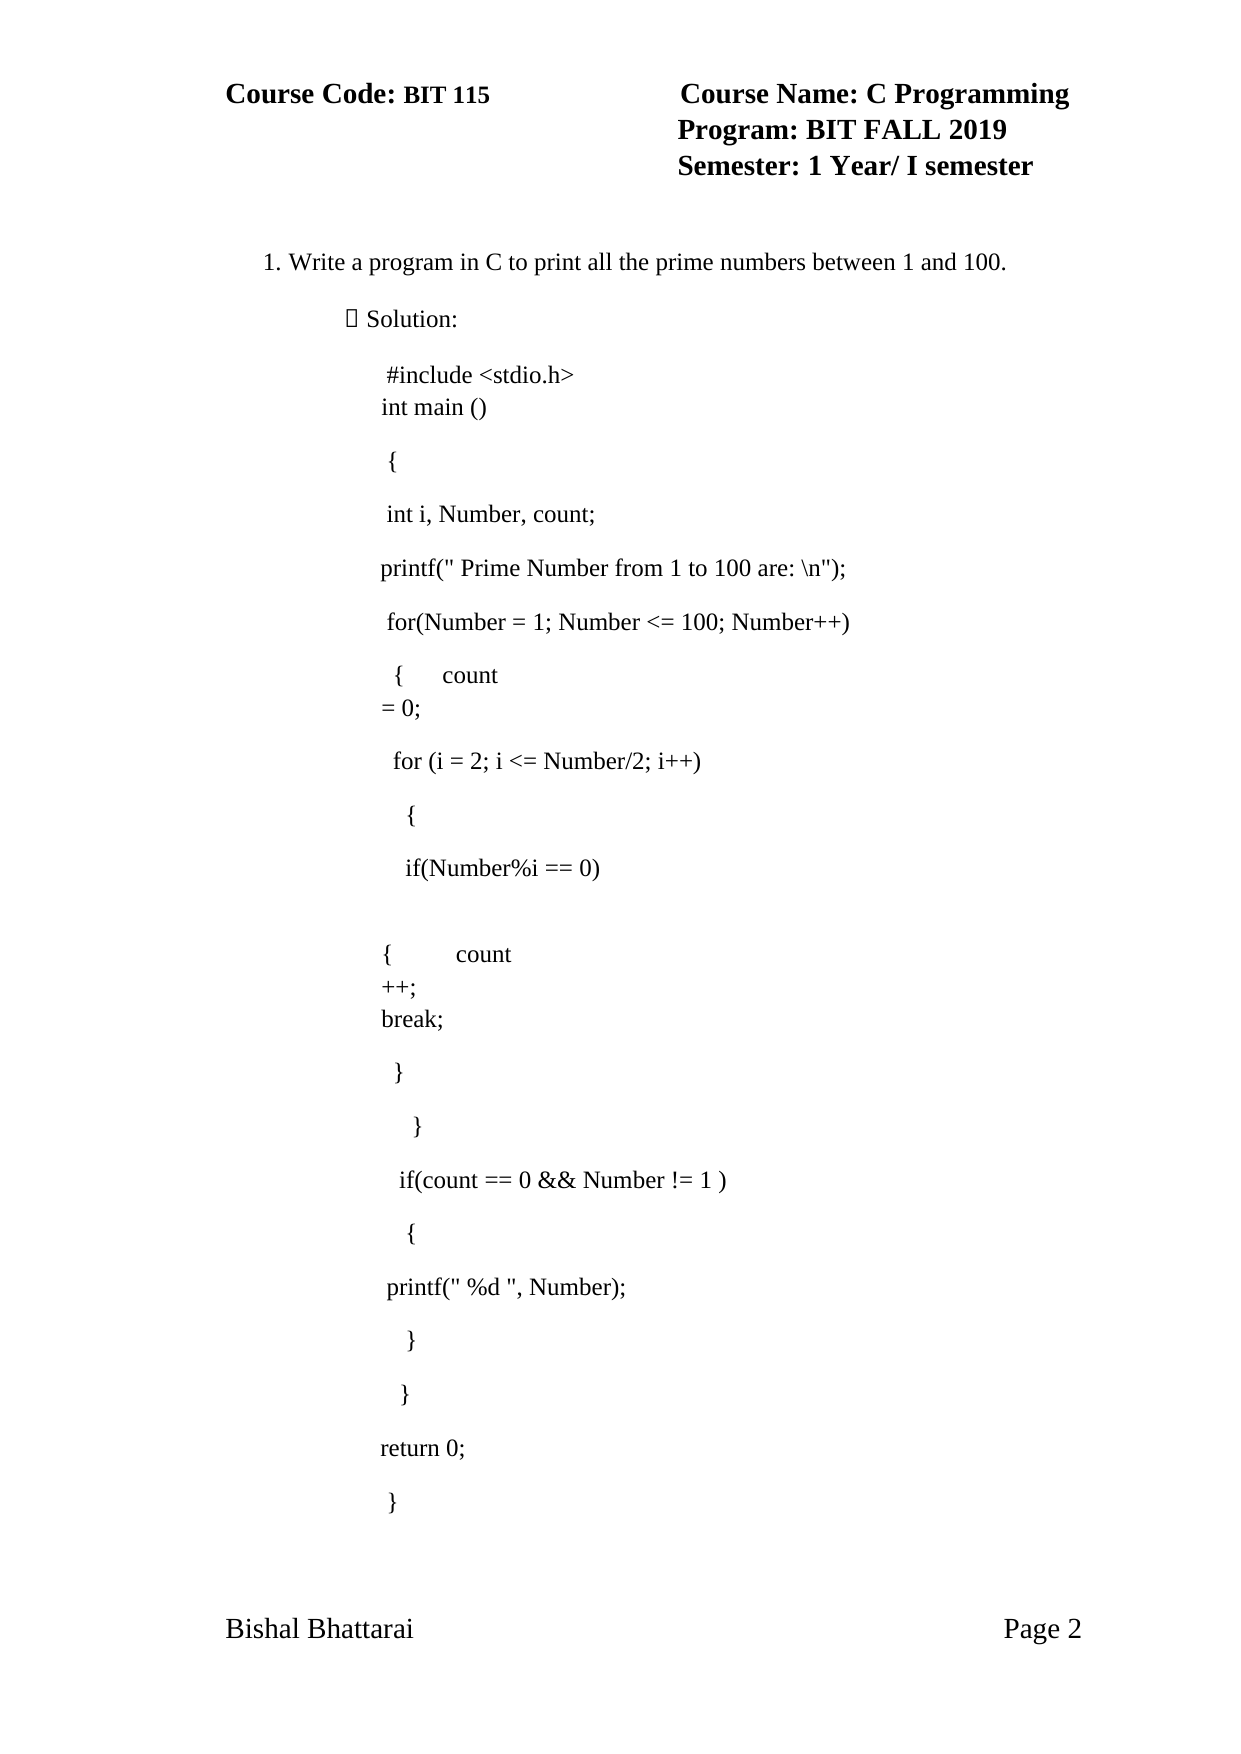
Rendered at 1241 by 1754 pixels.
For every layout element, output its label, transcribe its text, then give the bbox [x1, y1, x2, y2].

text { count = 0; [380, 660, 498, 721]
text printf(" Prime Number from 1 to 100 are: \n"); [380, 553, 856, 582]
text { [380, 800, 1089, 829]
text int i, Number, count; [380, 499, 856, 528]
text #include <stdio.h> int main () [380, 360, 616, 421]
text return 0; [380, 1433, 1089, 1462]
text if(count == 0 && Number != 1 ) [380, 1165, 1089, 1193]
text } [380, 1379, 1089, 1408]
text  Solution: [344, 300, 1089, 334]
text printf(" %d ", Number); [380, 1272, 1089, 1301]
text for(Number = 1; Number <= 100; Number++) [380, 607, 1089, 636]
text 1. Write a program in C to print all the prime numbers between 1 and 100. [263, 247, 1089, 276]
text for (i = 2; i <= Number/2; i++) [380, 746, 1089, 775]
text { [380, 1218, 1089, 1247]
text } [380, 1487, 1089, 1515]
text } [380, 1111, 1089, 1140]
text { count++; break; [380, 907, 524, 1032]
text } [380, 1057, 1089, 1086]
text } [380, 1326, 1089, 1354]
text if(Number%i == 0) [380, 853, 1089, 882]
text { [380, 446, 1089, 474]
